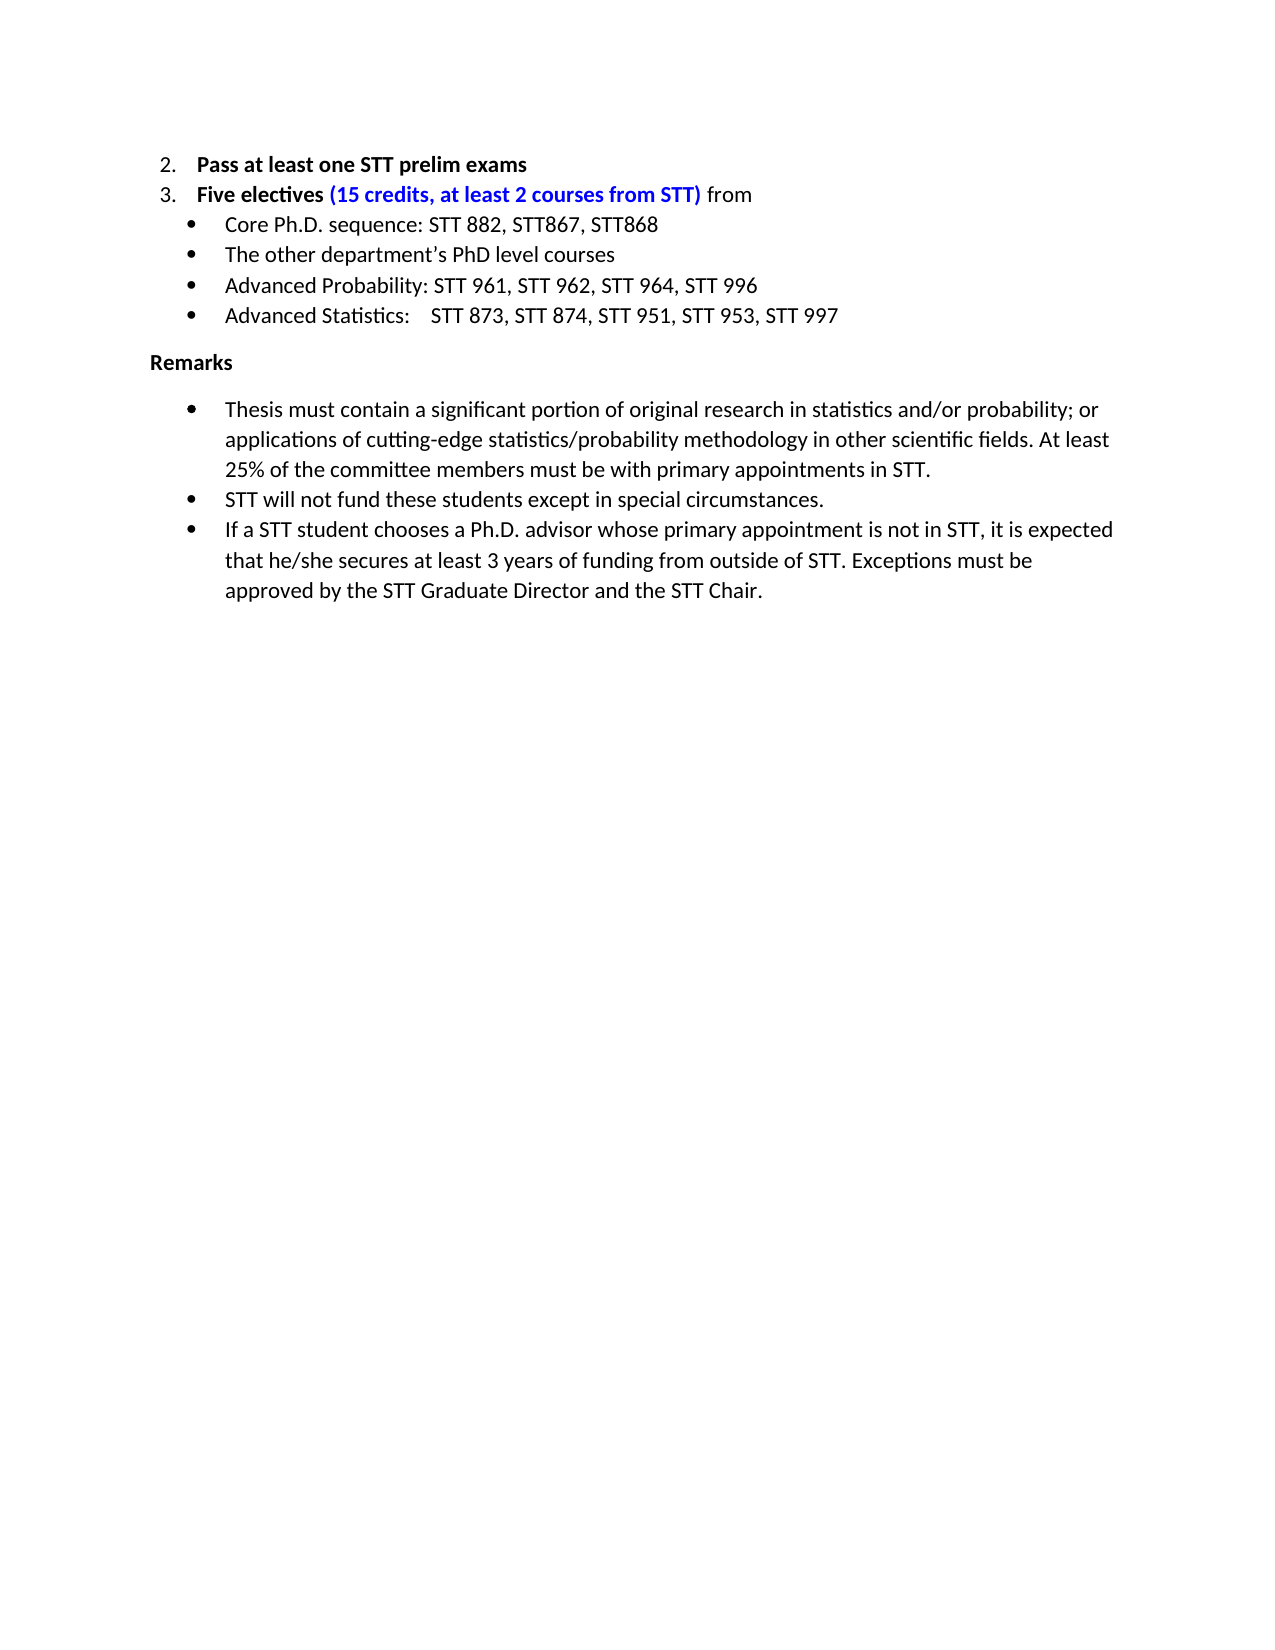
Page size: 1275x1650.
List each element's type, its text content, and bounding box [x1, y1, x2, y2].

list Advanced Statistics: STT 873, STT 874, STT 951, STT 953, STT 997 [187, 301, 1125, 329]
list Thesis must contain a significant portion of original research in statistics and/or probability; or applications of cutting-edge statistics/probability methodology in other scientific fields. At least 25% of the committee members must be with primary appointments in STT. [187, 395, 1125, 483]
list Five electives (15 credits, at least 2 courses from STT) from [159, 180, 1125, 208]
list Pass at least one STT prelim exams [159, 150, 1125, 178]
text Remarks [150, 348, 1125, 376]
list If a STT student chooses a Ph.D. advisor whose primary appointment is not in STT, it is expected that he/she secures at least 3 years of funding from outside of STT. Exceptions must be approved by the STT Graduate Director and the STT Chair. [187, 516, 1125, 604]
list The other department’s PhD level courses [187, 241, 1125, 269]
list Core Ph.D. sequence: STT 882, STT867, STT868 [187, 210, 1125, 238]
list Advanced Probability: STT 961, STT 962, STT 964, STT 996 [187, 271, 1125, 299]
list STT will not fund these students except in special circumstances. [187, 485, 1125, 513]
